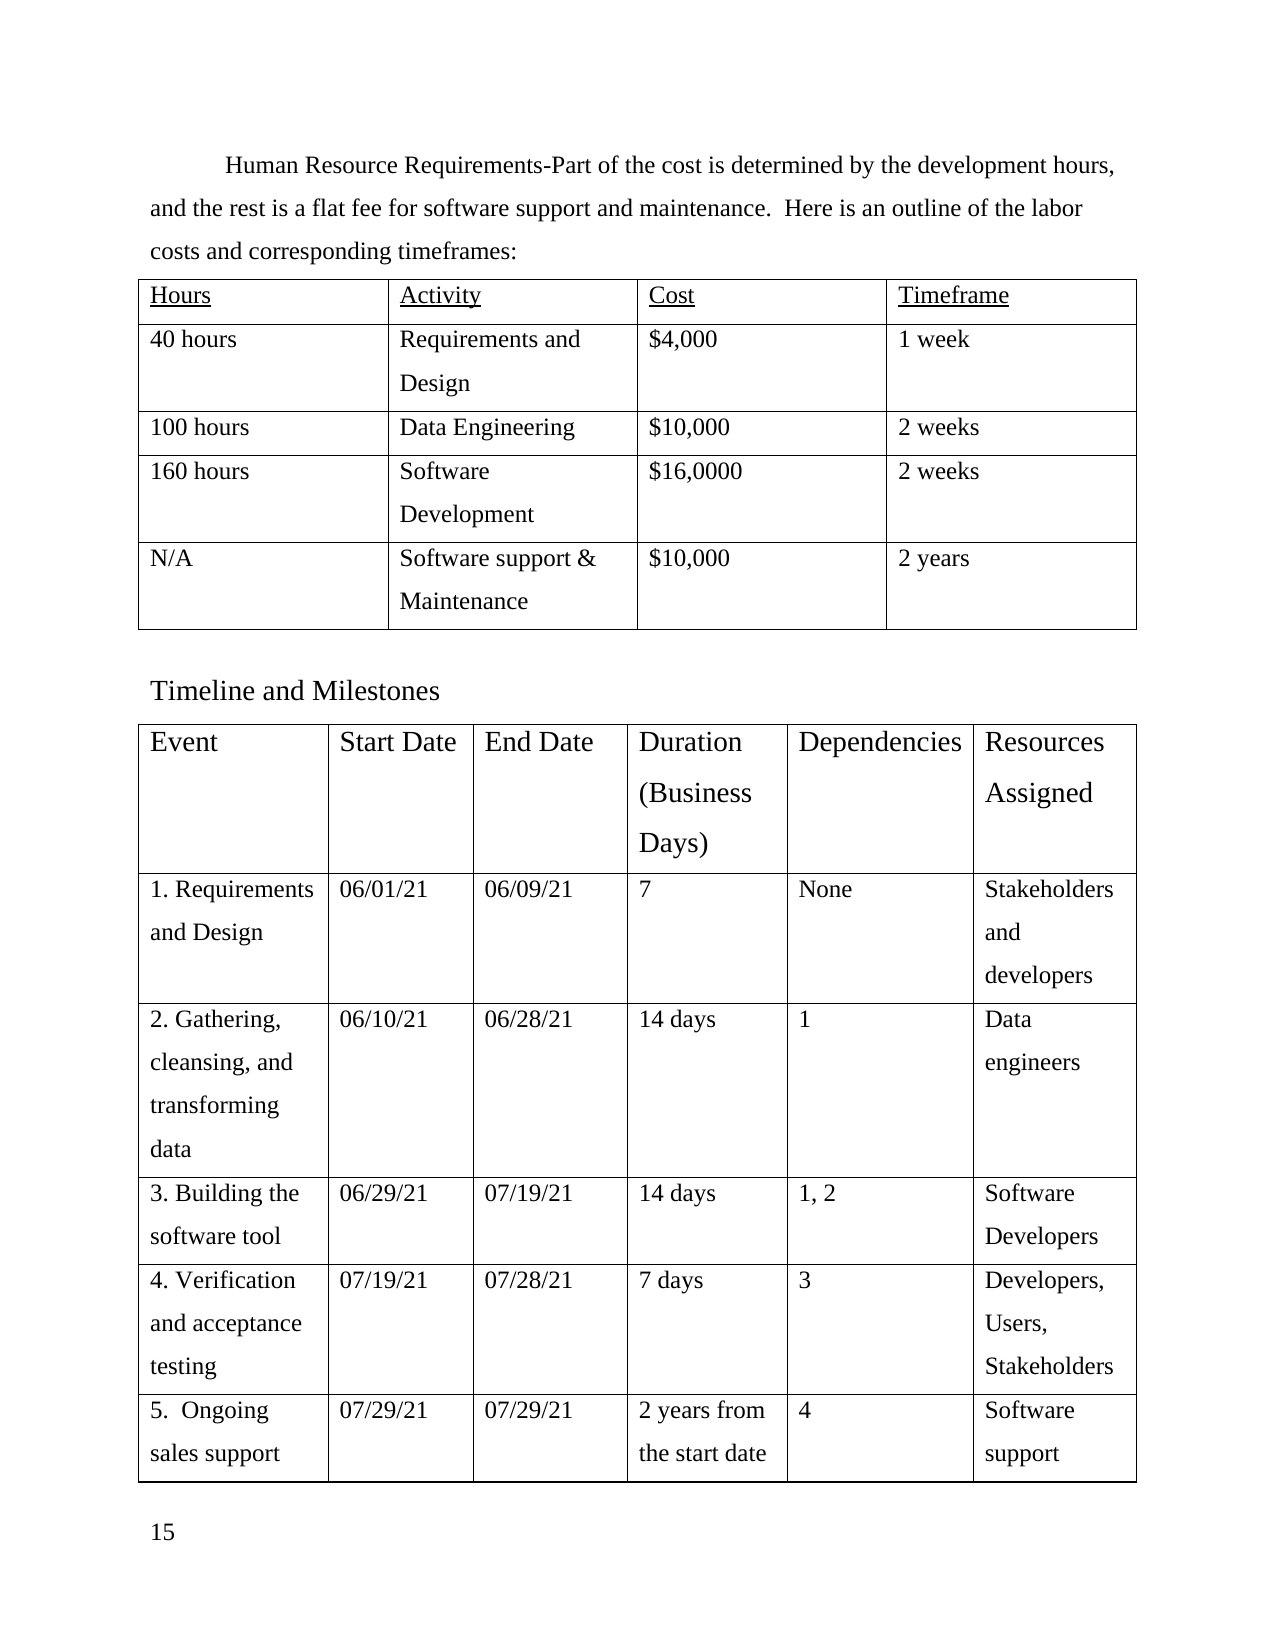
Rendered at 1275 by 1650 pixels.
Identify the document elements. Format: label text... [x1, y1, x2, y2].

table_cell $10,000 [638, 412, 886, 455]
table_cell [628, 1395, 787, 1481]
table_cell Software support [974, 1395, 1136, 1481]
table_header Timeframe [887, 280, 1136, 323]
table_header Resources Assigned [974, 725, 1136, 873]
table_cell 40 hours [139, 325, 388, 411]
table_cell $16,0000 [638, 456, 886, 542]
table_cell 1 week [887, 325, 1136, 411]
table_cell 2. Gathering, cleansing, and transforming data [139, 1004, 328, 1177]
table_cell Data Engineering [389, 412, 637, 455]
table_cell 7 [628, 874, 787, 1003]
table_cell $10,000 [638, 543, 886, 629]
table_cell 14 days [628, 1004, 787, 1177]
table_header End Date [474, 725, 627, 873]
table_cell Developers, Users, Stakeholders [974, 1265, 1136, 1394]
table_cell Stakeholders and developers [974, 874, 1136, 1003]
table_cell 100 hours [139, 412, 388, 455]
table_cell 06/01/21 [329, 874, 473, 1003]
table_cell 1, 2 [788, 1178, 973, 1264]
table_cell 07/29/21 [474, 1395, 627, 1481]
table_header Hours [139, 280, 388, 323]
table_cell 160 hours [139, 456, 388, 542]
table_cell Software support & Maintenance [389, 543, 637, 629]
table_cell 06/09/21 [474, 874, 627, 1003]
table_cell 2 weeks [887, 412, 1136, 455]
table_header Duration (Business Days) [628, 725, 787, 873]
table_cell 06/29/21 [329, 1178, 473, 1264]
table_cell N/A [139, 543, 388, 629]
table_cell 07/19/21 [474, 1178, 627, 1264]
table_header Activity [389, 280, 637, 323]
table_cell Data engineers [974, 1004, 1136, 1177]
table_cell 4. Verification and acceptance testing [139, 1265, 328, 1394]
table_cell 7 days [628, 1265, 787, 1394]
table_cell 2 weeks [887, 456, 1136, 542]
table_header Cost [638, 280, 886, 323]
table_cell $4,000 [638, 325, 886, 411]
table_cell 07/19/21 [329, 1265, 473, 1394]
table_cell Software Developers [974, 1178, 1136, 1264]
table_cell 1. Requirements and Design [139, 874, 328, 1003]
table_cell 06/10/21 [329, 1004, 473, 1177]
table_cell Requirements and Design [389, 325, 637, 411]
table_cell 3 [788, 1265, 973, 1394]
table_header Event [139, 725, 328, 873]
text Human Resource Requirements-Part of the cost is determined by the development hours, and the rest is a flat fee for software support and maintenance. Here is an outline of the labor costs and corresponding timeframes: [150, 150, 1125, 265]
table_header Start Date [329, 725, 473, 873]
table_cell 06/28/21 [474, 1004, 627, 1177]
table_cell 3. Building the software tool [139, 1178, 328, 1264]
table_cell 1 [788, 1004, 973, 1177]
text Timeline and Milestones [150, 673, 1125, 707]
table_cell 14 days [628, 1178, 787, 1264]
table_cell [139, 1395, 328, 1481]
table_cell Software Development [389, 456, 637, 542]
table_header Dependencies [788, 725, 973, 873]
table_cell None [788, 874, 973, 1003]
table_cell 07/28/21 [474, 1265, 627, 1394]
table_cell 2 years [887, 543, 1136, 629]
table_cell 07/29/21 [329, 1395, 473, 1481]
table_cell 4 [788, 1395, 973, 1481]
